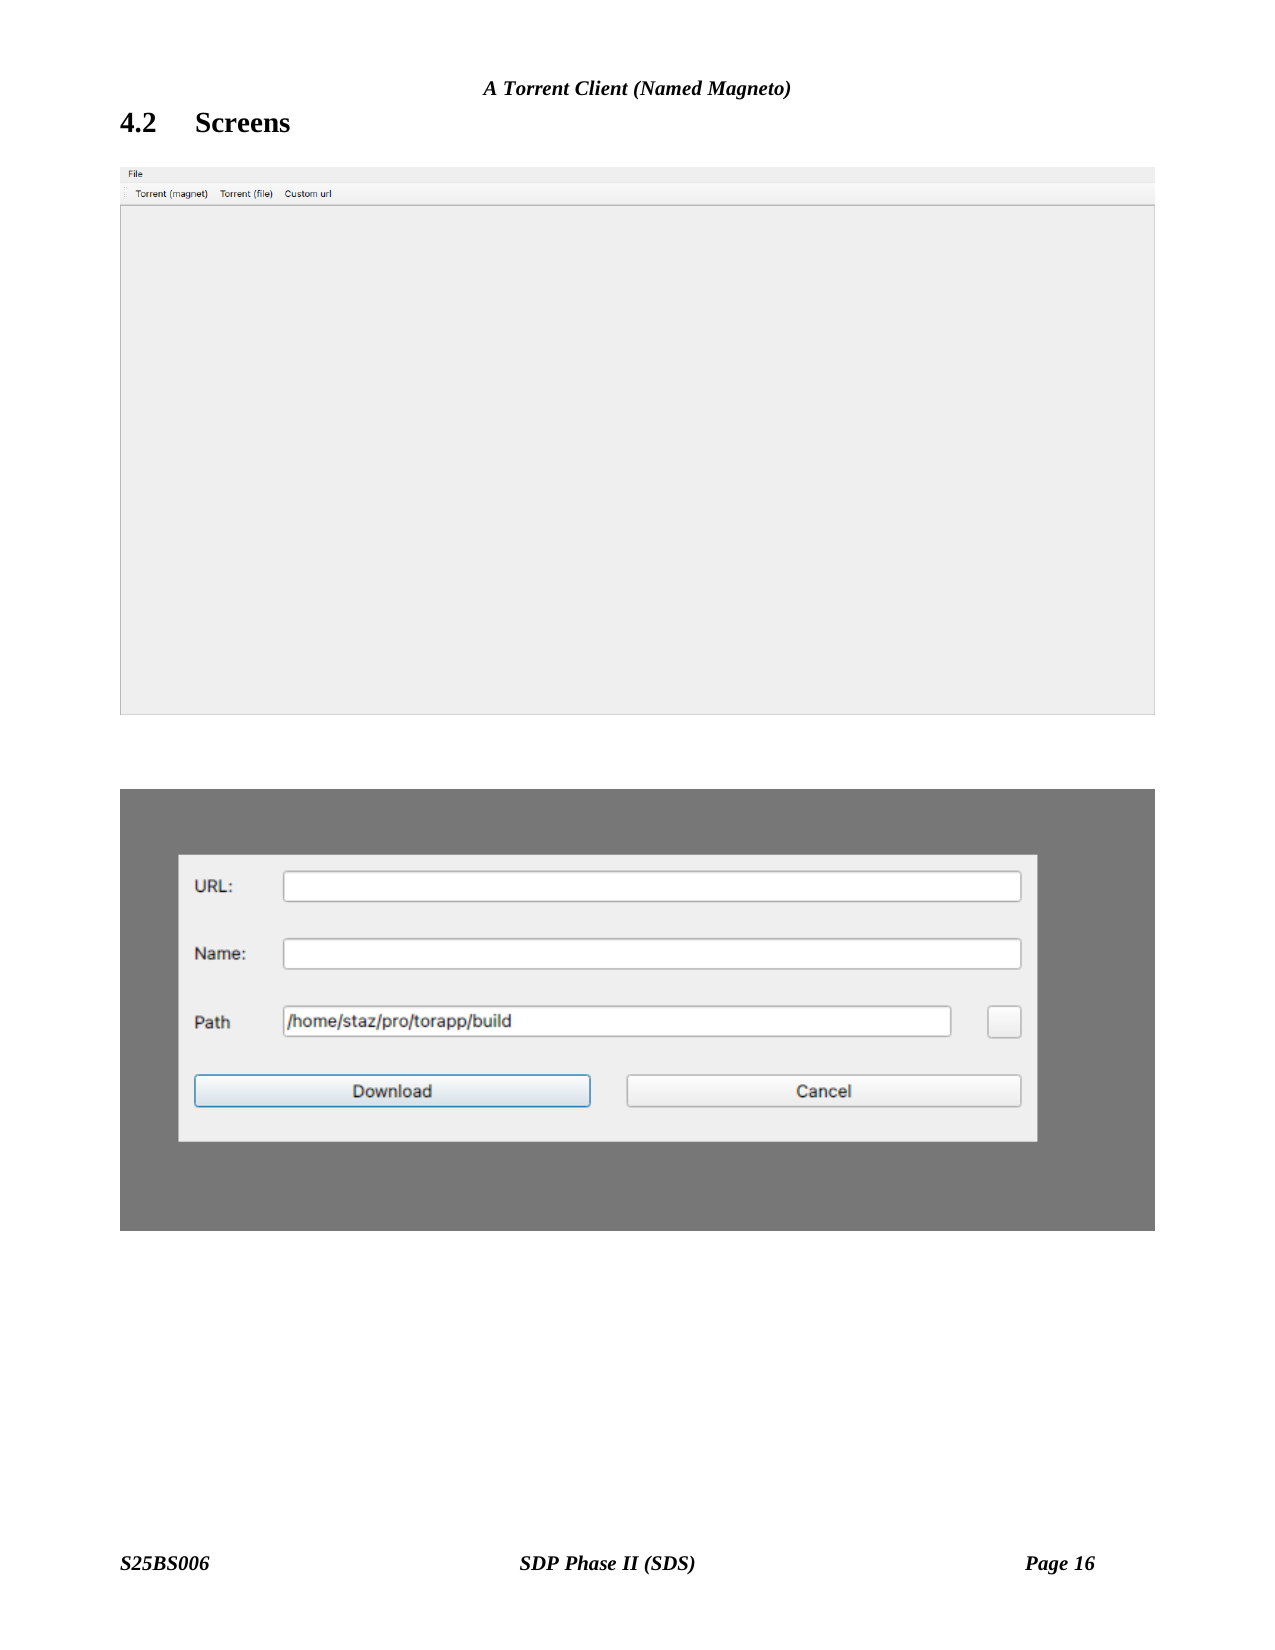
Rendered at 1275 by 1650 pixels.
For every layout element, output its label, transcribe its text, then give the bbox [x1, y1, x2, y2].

picture [120, 818, 1155, 1260]
subtitle Screens [120, 105, 1155, 138]
picture [120, 167, 1155, 715]
